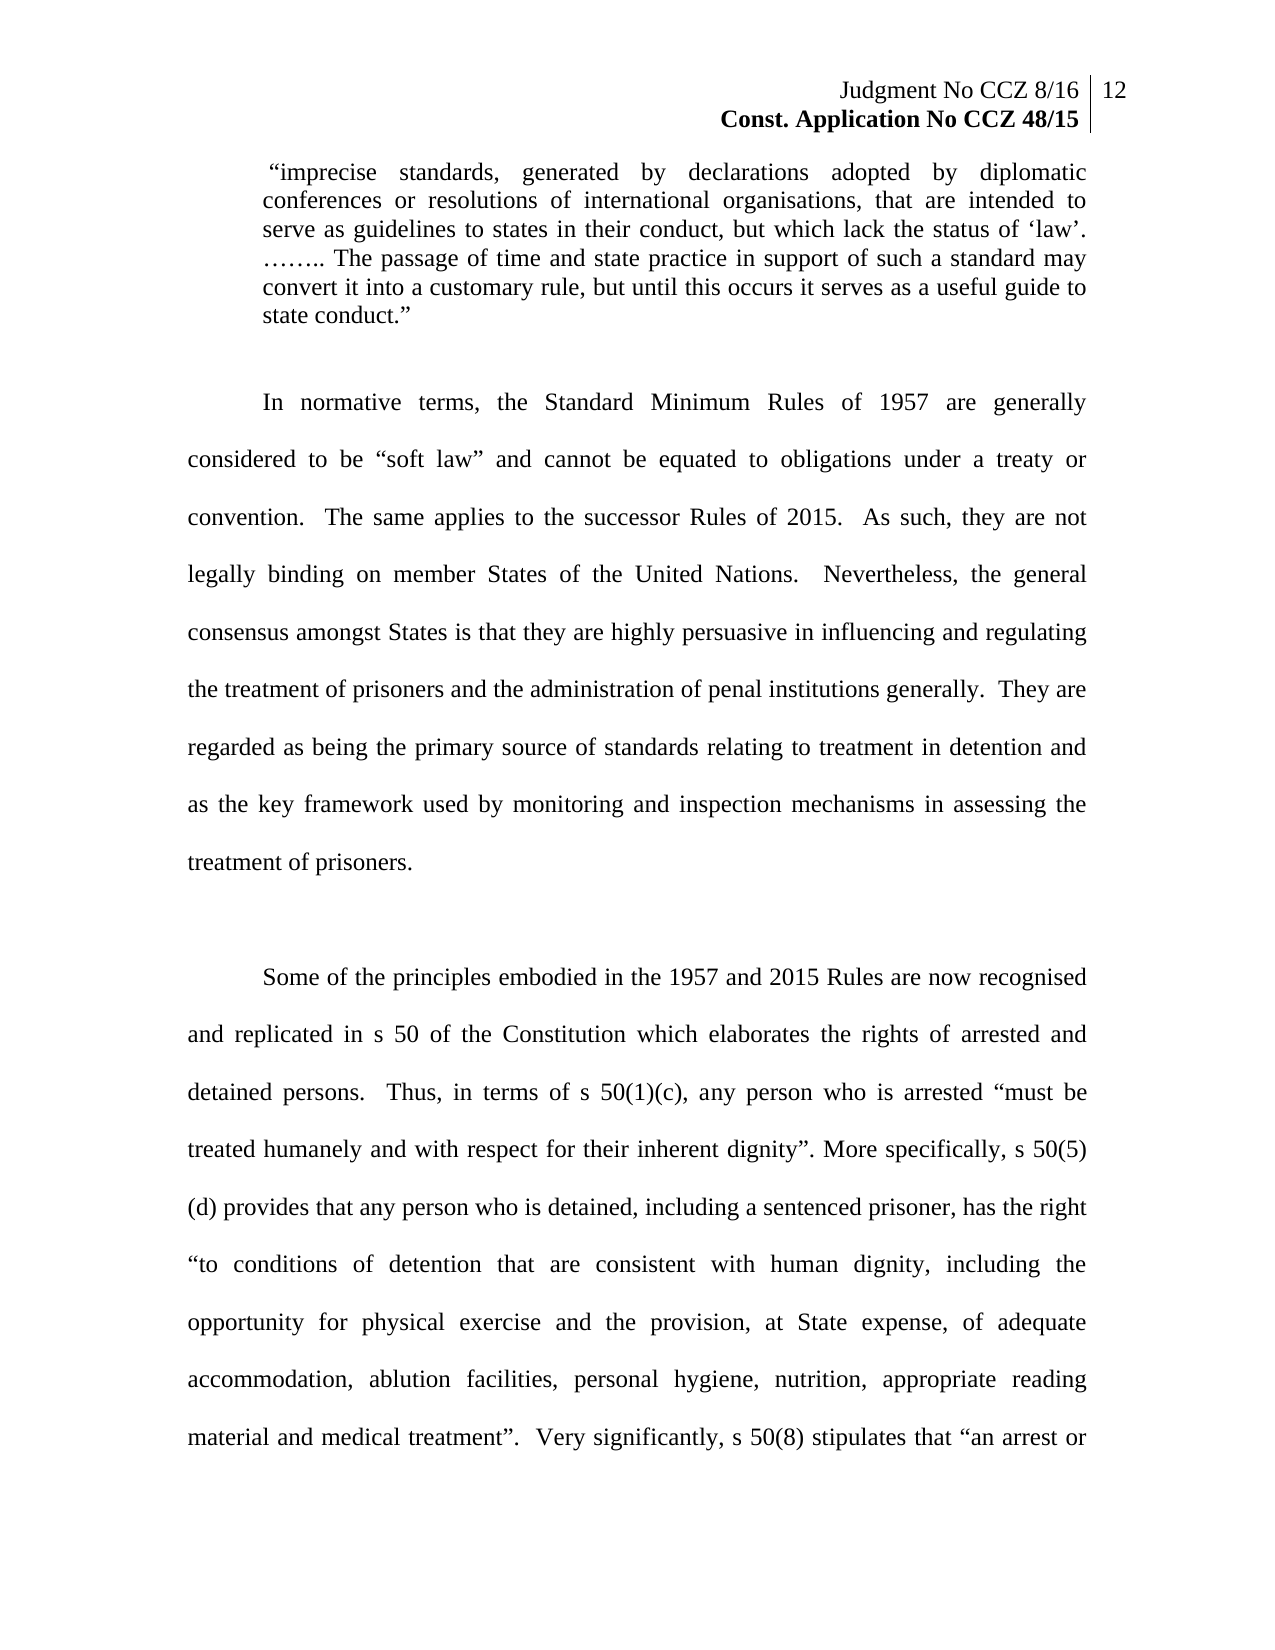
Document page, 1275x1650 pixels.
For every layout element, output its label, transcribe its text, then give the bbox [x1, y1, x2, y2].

text In normative terms, the Standard Minimum Rules of 1957 are generally considered to be “soft law” and cannot be equated to obligations under a treaty or convention. The same applies to the successor Rules of 2015. As such, they are not legally binding on member States of the United Nations. Nevertheless, the general consensus amongst States is that they are highly persuasive in influencing and regulating the treatment of prisoners and the administration of penal institutions generally. They are regarded as being the primary source of standards relating to treatment in detention and as the key framework used by monitoring and inspection mechanisms in assessing the treatment of prisoners. [187, 387, 1087, 875]
text “imprecise standards, generated by declarations adopted by diplomatic conferences or resolutions of international organisations, that are intended to serve as guidelines to states in their conduct, but which lack the status of ‘law’. …….. The passage of time and state practice in support of such a standard may convert it into a customary rule, but until this occurs it serves as a useful guide to state conduct.” [262, 157, 1087, 329]
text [187, 962, 1087, 1450]
